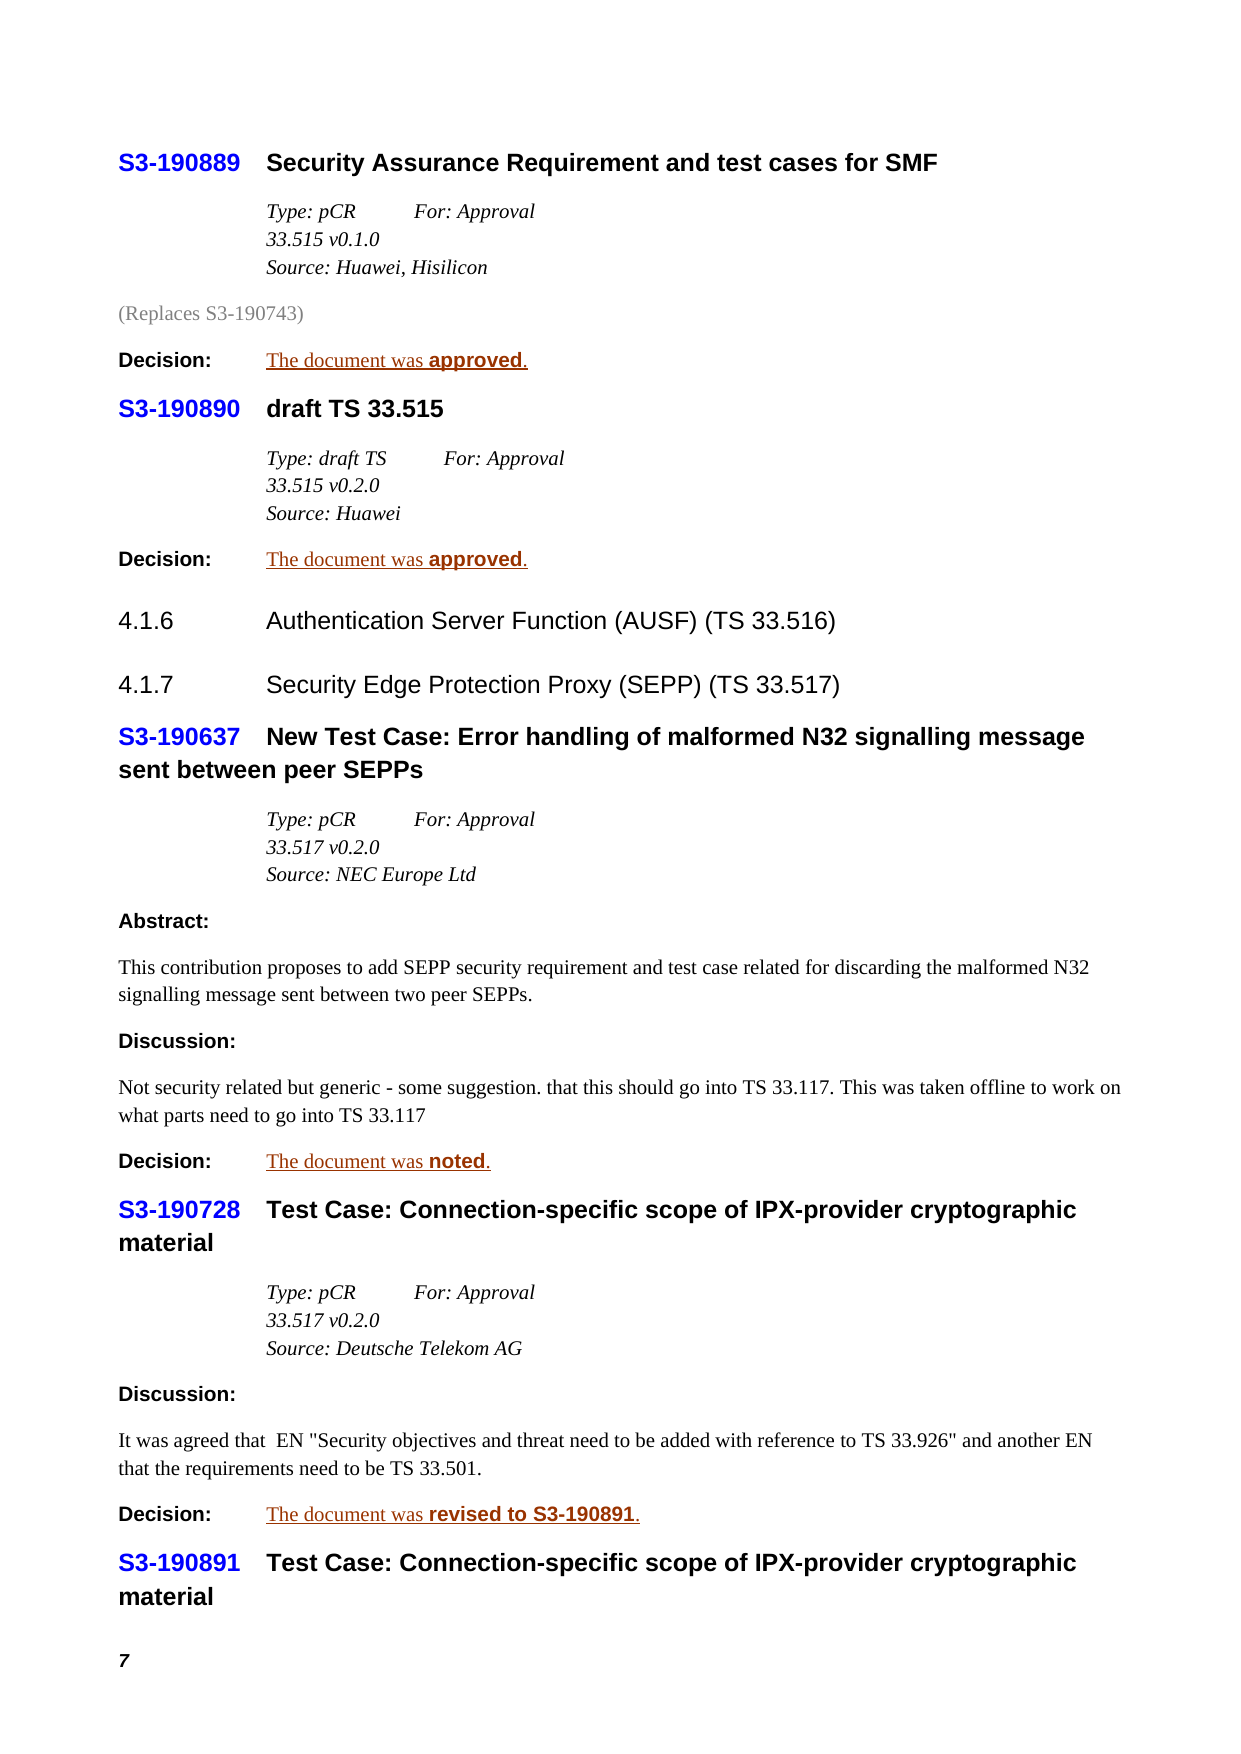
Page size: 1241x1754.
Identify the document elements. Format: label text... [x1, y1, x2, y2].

text S3-190890 draft TS 33.515 [118, 394, 1122, 423]
text Type: pCR For: Approval 33.515 v0.1.0 Source: Huawei, Hisilicon [118, 199, 1122, 279]
text Decision: The document was noted. [118, 1149, 1122, 1173]
subtitle 4.1.6 Authentication Server Function (AUSF) (TS 33.516) [118, 606, 1122, 635]
text S3-190891 Test Case: Connection-specific scope of IPX-provider cryptographic material [118, 1548, 1122, 1610]
text S3-190728 Test Case: Connection-specific scope of IPX-provider cryptographic material [118, 1195, 1122, 1257]
text Not security related but generic - some suggestion. that this should go into TS 33.117. This was taken offline to work on what parts need to go into TS 33.117 [118, 1075, 1122, 1127]
subtitle 4.1.7 Security Edge Protection Proxy (SEPP) (TS 33.517) [118, 670, 1122, 699]
text Type: draft TS For: Approval 33.515 v0.2.0 Source: Huawei [118, 446, 1122, 525]
text Type: pCR For: Approval 33.517 v0.2.0 Source: Deutsche Telekom AG [118, 1280, 1122, 1359]
text Discussion: [118, 1382, 1122, 1406]
text Discussion: [118, 1029, 1122, 1053]
text S3-190637 New Test Case: Error handling of malformed N32 signalling message sent between peer SEPPs [118, 722, 1122, 784]
text Decision: The document was revised to S3-190891. [118, 1502, 1122, 1526]
text Type: pCR For: Approval 33.517 v0.2.0 Source: NEC Europe Ltd [118, 807, 1122, 886]
text Abstract: [118, 908, 1122, 932]
text (Replaces S3-190743) [118, 301, 1122, 325]
text S3-190889 Security Assurance Requirement and test cases for SMF [118, 148, 1122, 176]
text Decision: The document was approved. [118, 347, 1122, 372]
text This contribution proposes to add SEPP security requirement and test case related for discarding the malformed N32 signalling message sent between two peer SEPPs. [118, 955, 1122, 1006]
text Decision: The document was approved. [118, 547, 1122, 571]
text It was agreed that EN "Security objectives and threat need to be added with reference to TS 33.926" and another EN that the requirements need to be TS 33.501. [118, 1428, 1122, 1480]
